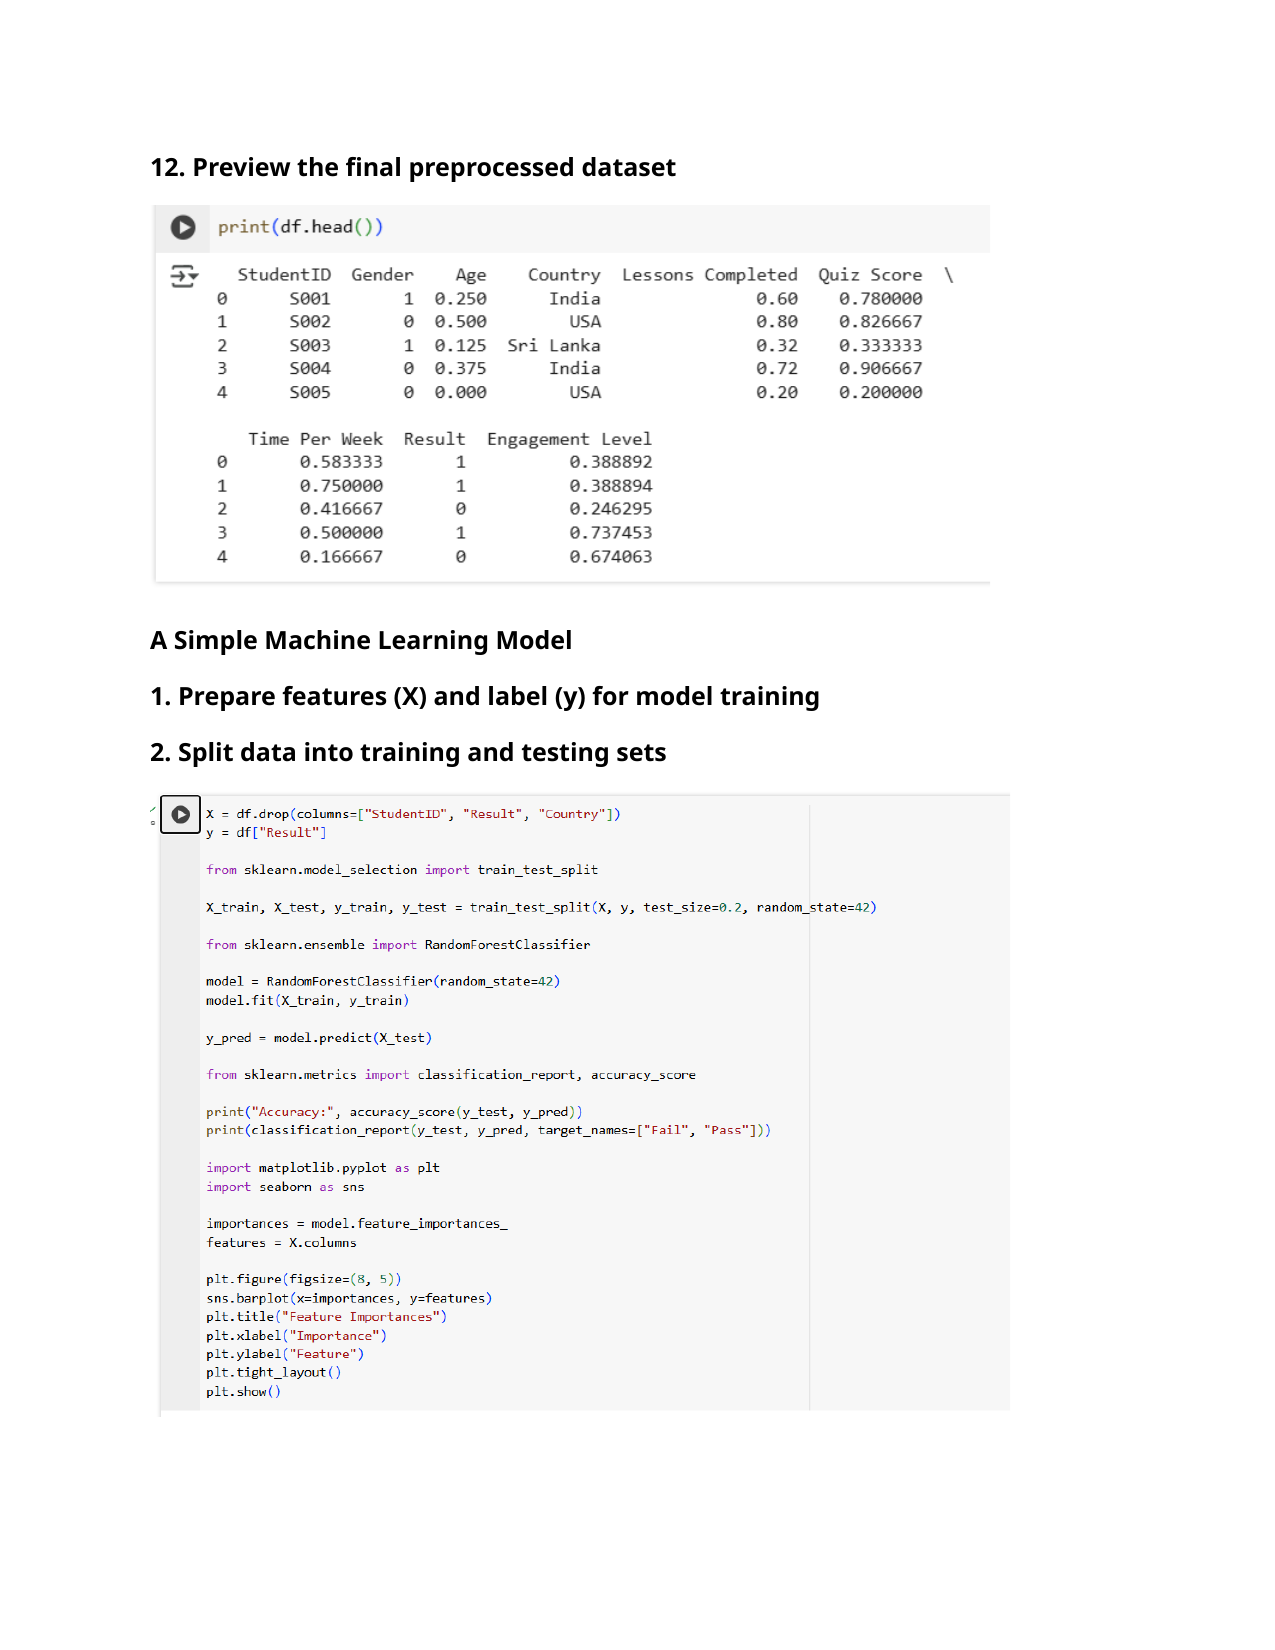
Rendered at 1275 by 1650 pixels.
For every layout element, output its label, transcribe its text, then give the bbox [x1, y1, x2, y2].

text 12. Preview the final preprocessed dataset [150, 150, 1125, 184]
text A Simple Machine Learning Model [150, 623, 1125, 657]
picture [150, 205, 991, 601]
text 2. Split data into training and testing sets [150, 734, 1125, 768]
picture [150, 790, 1011, 1417]
text 1. Prepare features (X) and label (y) for model training [150, 678, 1125, 712]
